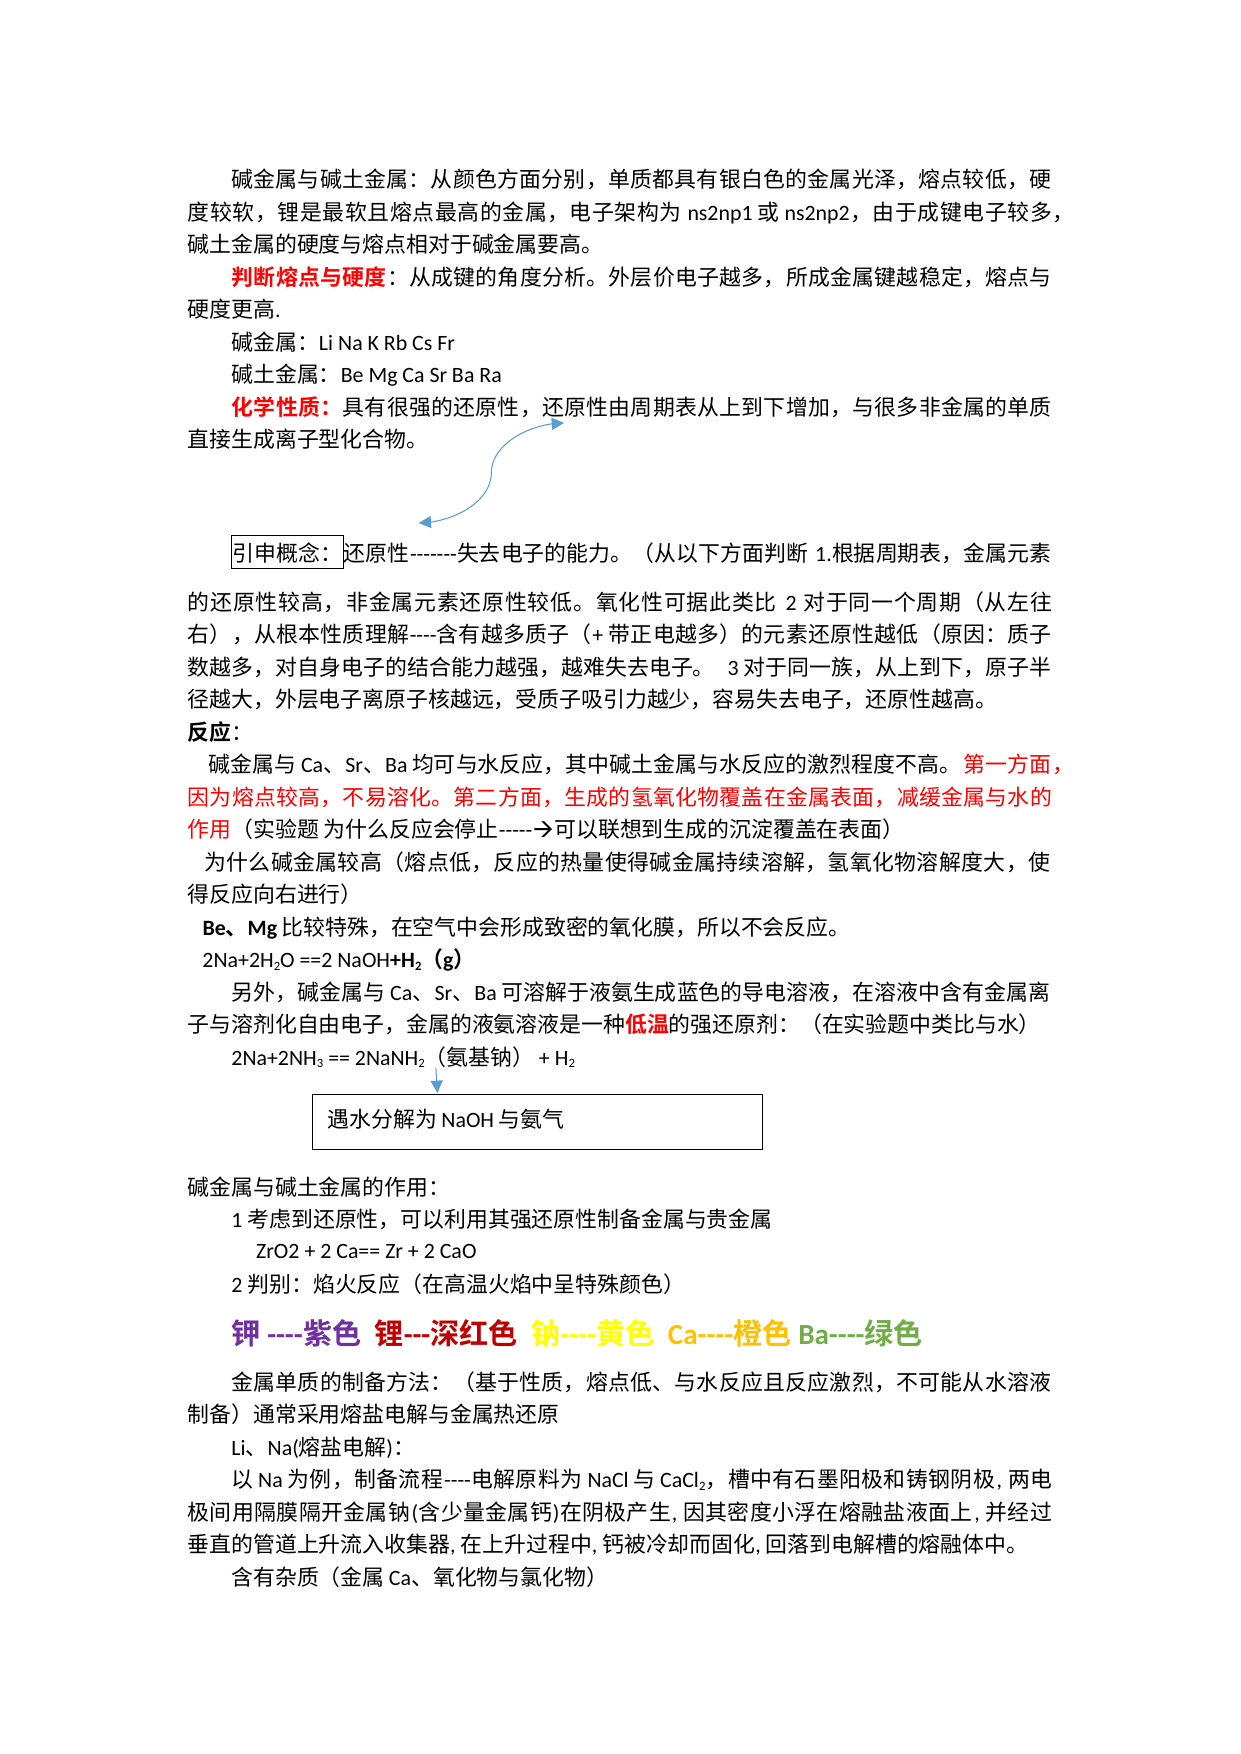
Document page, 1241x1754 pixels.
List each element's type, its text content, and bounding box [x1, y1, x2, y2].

text 1 考虑到还原性，可以利用其强还原性制备金属与贵金属 [187, 1202, 1053, 1234]
text Be、Mg比较特殊，在空气中会形成致密的氧化膜，所以不会反应。 [187, 909, 1053, 942]
text 碱金属与Ca、Sr、Ba均可与水反应，其中碱土金属与水反应的激烈程度不高。第一方面，因为熔点较高，不易溶化。第二方面，生成的氢氧化物覆盖在金属表面，减缓金属与水的作用（实验题 为什么反应会停止-----可以联想到生成的沉淀覆盖在表面） [187, 747, 1053, 844]
text 为什么碱金属较高（熔点低，反应的热量使得碱金属持续溶解，氢氧化物溶解度大，使得反应向右进行） [187, 844, 1053, 909]
text 含有杂质（金属Ca、氧化物与氯化物） [187, 1559, 1053, 1592]
text 碱金属：Li Na K Rb Cs Fr [187, 324, 1053, 357]
text 金属单质的制备方法：（基于性质，熔点低、与水反应且反应激烈，不可能从水溶液制备）通常采用熔盐电解与金属热还原 [187, 1364, 1053, 1429]
text 2 判别：焰火反应（在高温火焰中呈特殊颜色） [187, 1267, 1053, 1299]
text Li、Na(熔盐电解)： [187, 1429, 1053, 1462]
text 以Na为例，制备流程----电解原料为NaCl与CaCl2，槽中有石墨阳极和铸钢阴极, 两电极间用隔膜隔开金属钠(含少量金属钙)在阴极产生, 因其密度小浮在熔融盐液面上, 并经过垂直的管道上升流入收集器, 在上升过程中, 钙被冷却而固化, 回落到电解槽的熔融体中。 [187, 1462, 1053, 1559]
text 2Na+2H2O ==2 NaOH+H2（g） [187, 942, 1053, 974]
text 化学性质：具有很强的还原性，还原性由周期表从上到下增加，与很多非金属的单质直接生成离子型化合物。 [187, 389, 1053, 454]
text 2Na+2NH3 == 2NaNH2（氨基钠） + H2 [187, 1039, 1053, 1072]
text 钾 ----紫色 锂---深红色 钠----黄色 Ca----橙色 Ba----绿色 [187, 1299, 1053, 1364]
text 碱土金属：Be Mg Ca Sr Ba Ra [187, 357, 1053, 389]
text 判断熔点与硬度：从成键的角度分析。外层价电子越多，所成金属键越稳定，熔点与硬度更高. [187, 259, 1053, 324]
text 反应： [187, 714, 1053, 747]
text ZrO2 + 2 Ca== Zr + 2 CaO [187, 1234, 1053, 1267]
text 引申概念：还原性-------失去电子的能力。（从以下方面判断 1.根据周期表，金属元素的还原性较高，非金属元素还原性较低。氧化性可据此类比 2 对于同一个周期（从左往右），从根本性质理解----含有越多质子（+ 带正电越多）的元素还原性越低（原因：质子数越多，对自身电子的结合能力越强，越难失去电子。 3 对于同一族，从上到下，原子半径越大，外层电子离原子核越远，受质子吸引力越少，容易失去电子，还原性越高。 [187, 519, 1053, 714]
text 另外，碱金属与Ca、Sr、Ba可溶解于液氨生成蓝色的导电溶液，在溶液中含有金属离子与溶剂化自由电子，金属的液氨溶液是一种低温的强还原剂：（在实验题中类比与水） [187, 974, 1053, 1039]
text 碱金属与碱土金属的作用： [187, 1169, 1053, 1202]
text 碱金属与碱土金属：从颜色方面分别，单质都具有银白色的金属光泽，熔点较低，硬度较软，锂是最软且熔点最高的金属，电子架构为ns2np1或ns2np2，由于成键电子较多，碱土金属的硬度与熔点相对于碱金属要高。 [187, 162, 1053, 259]
